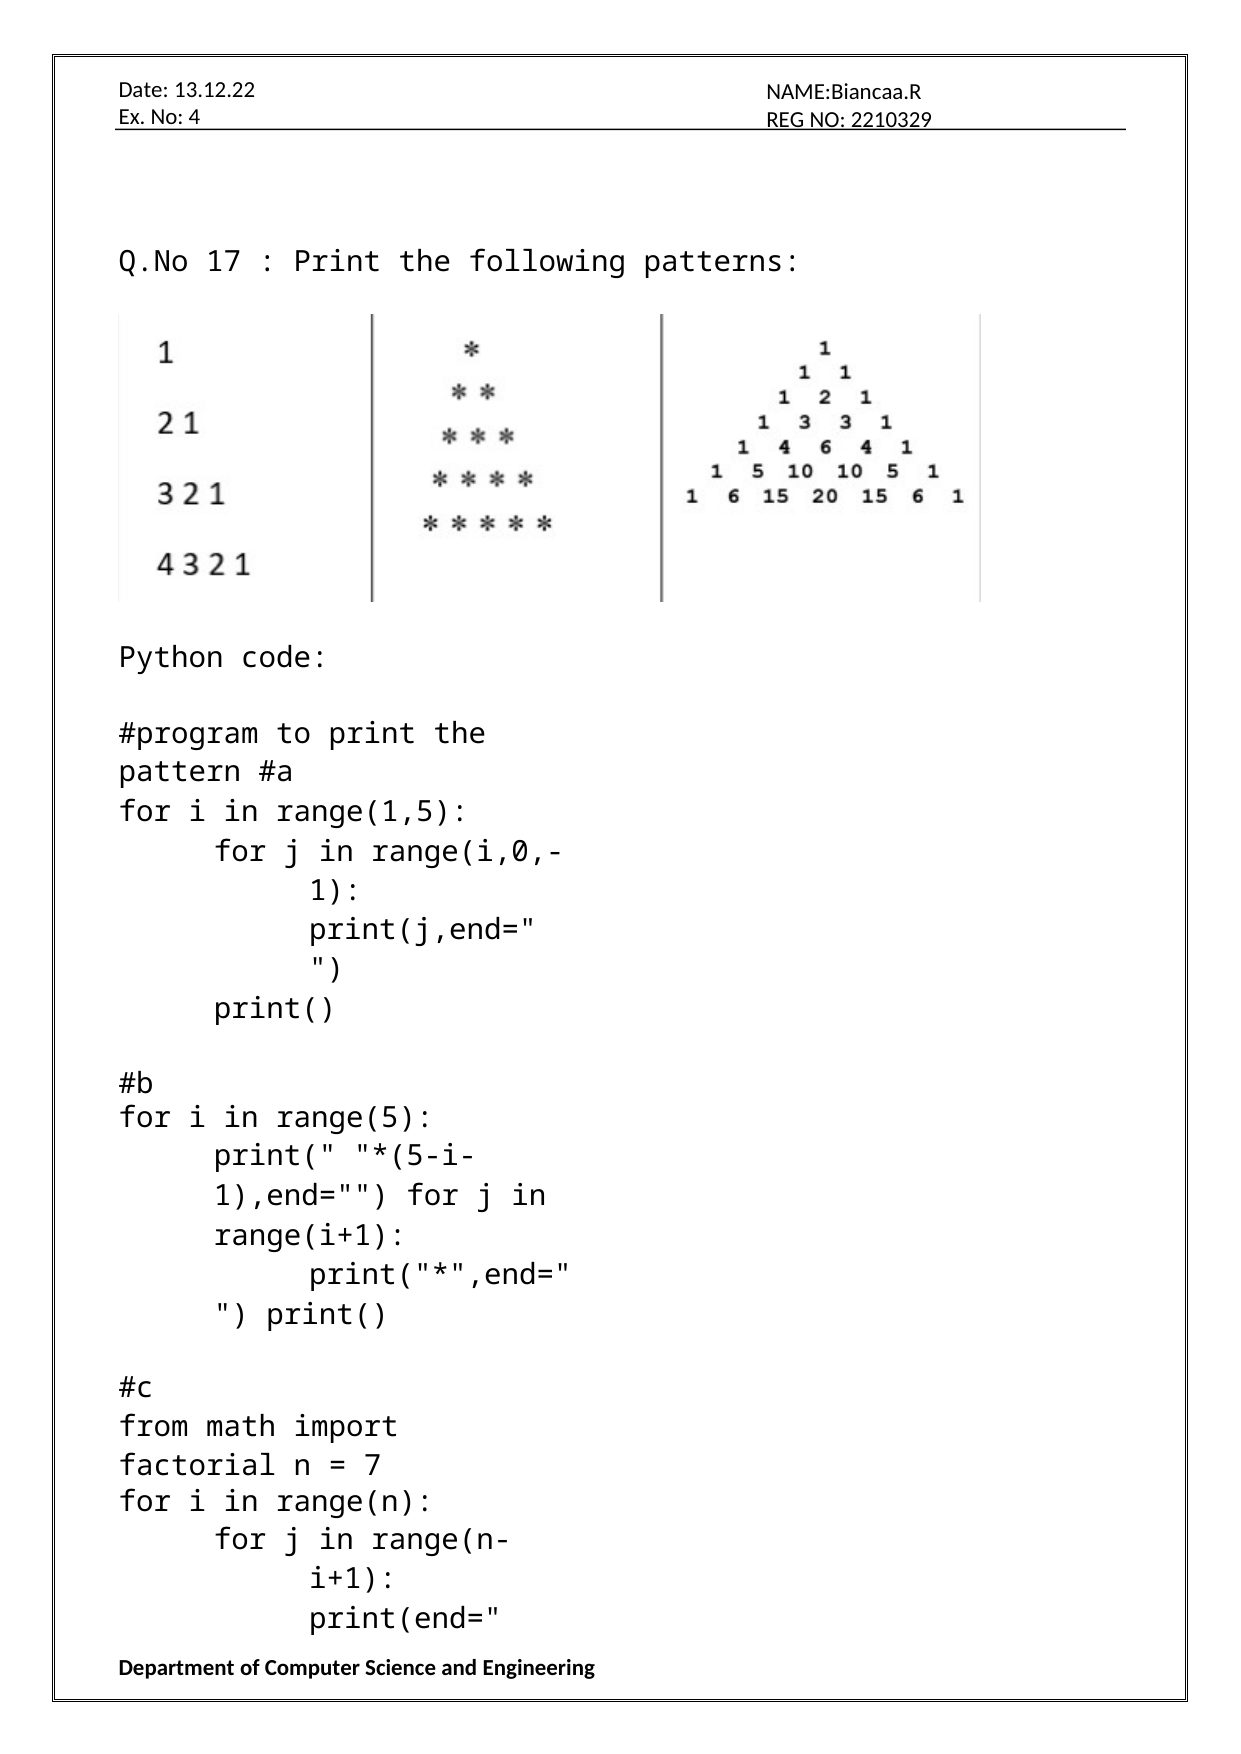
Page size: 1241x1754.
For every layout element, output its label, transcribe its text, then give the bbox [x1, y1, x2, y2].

picture [118, 314, 981, 602]
text for i in range(n): [118, 1484, 1138, 1518]
text #c [118, 1371, 1138, 1405]
text Python code: [118, 636, 1138, 676]
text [213, 1518, 568, 1637]
text print("*",end=" ") print() [214, 1253, 599, 1333]
text print() [214, 987, 1138, 1027]
text for i in range(5): [118, 1100, 1138, 1134]
text #b [118, 1066, 1138, 1100]
text from math import factorial n = 7 [118, 1405, 537, 1484]
text Q.No 17 : Print the following patterns: [118, 241, 1138, 280]
text #program to print the pattern #a [118, 712, 585, 790]
text for i in range(1,5): [118, 791, 1138, 830]
text print(" "*(5-i-1),end="") for j in range(i+1): [214, 1134, 616, 1253]
text for j in range(i,0,-1): print(j,end=" ") [213, 831, 584, 987]
